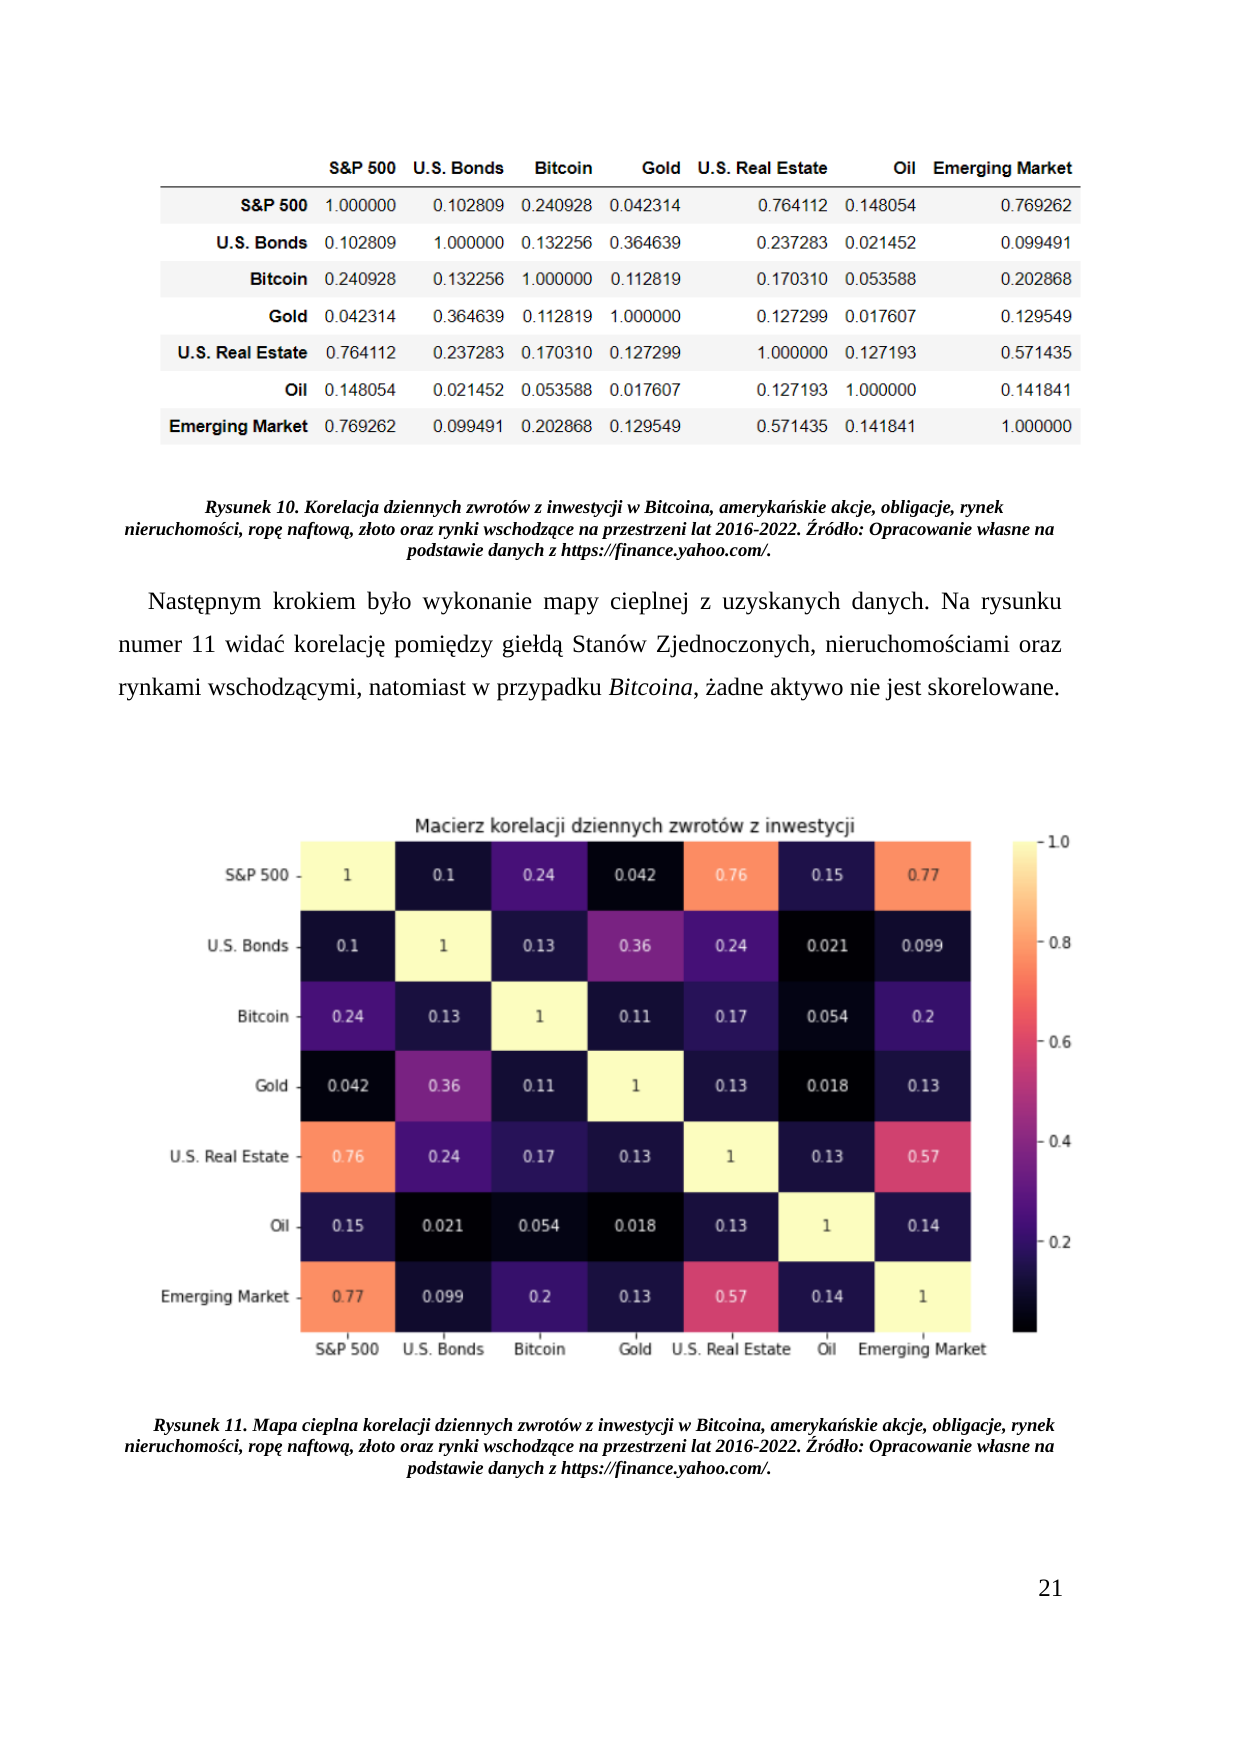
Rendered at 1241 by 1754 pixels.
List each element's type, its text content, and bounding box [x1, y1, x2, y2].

text Rysunek 10. Korelacja dziennych zwrotów z inwestycji w Bitcoina, amerykańskie akcje, obligacje, rynek nieruchomości, ropę naftową, złoto oraz rynki wschodzące na przestrzeni lat 2016-2022. Źródło: Opracowanie własne na podstawie danych z https://finance.yahoo.com/. [118, 496, 1063, 561]
text Rysunek 11. Mapa cieplna korelacji dziennych zwrotów z inwestycji w Bitcoina, amerykańskie akcje, obligacje, rynek nieruchomości, ropę naftową, złoto oraz rynki wschodzące na przestrzeni lat 2016-2022. Źródło: Opracowanie własne na podstawie danych z https://finance.yahoo.com/. [118, 1413, 1063, 1478]
picture [147, 147, 1093, 457]
text Następnym krokiem było wykonanie mapy cieplnej z uzyskanych danych. Na rysunku numer 11 widać korelację pomiędzy giełdą Stanów Zjednoczonych, nieruchomościami oraz rynkami wschodzącymi, natomiast w przypadku Bitcoina, żadne aktywo nie jest skorelowane. [118, 586, 1063, 701]
picture [147, 808, 1093, 1375]
